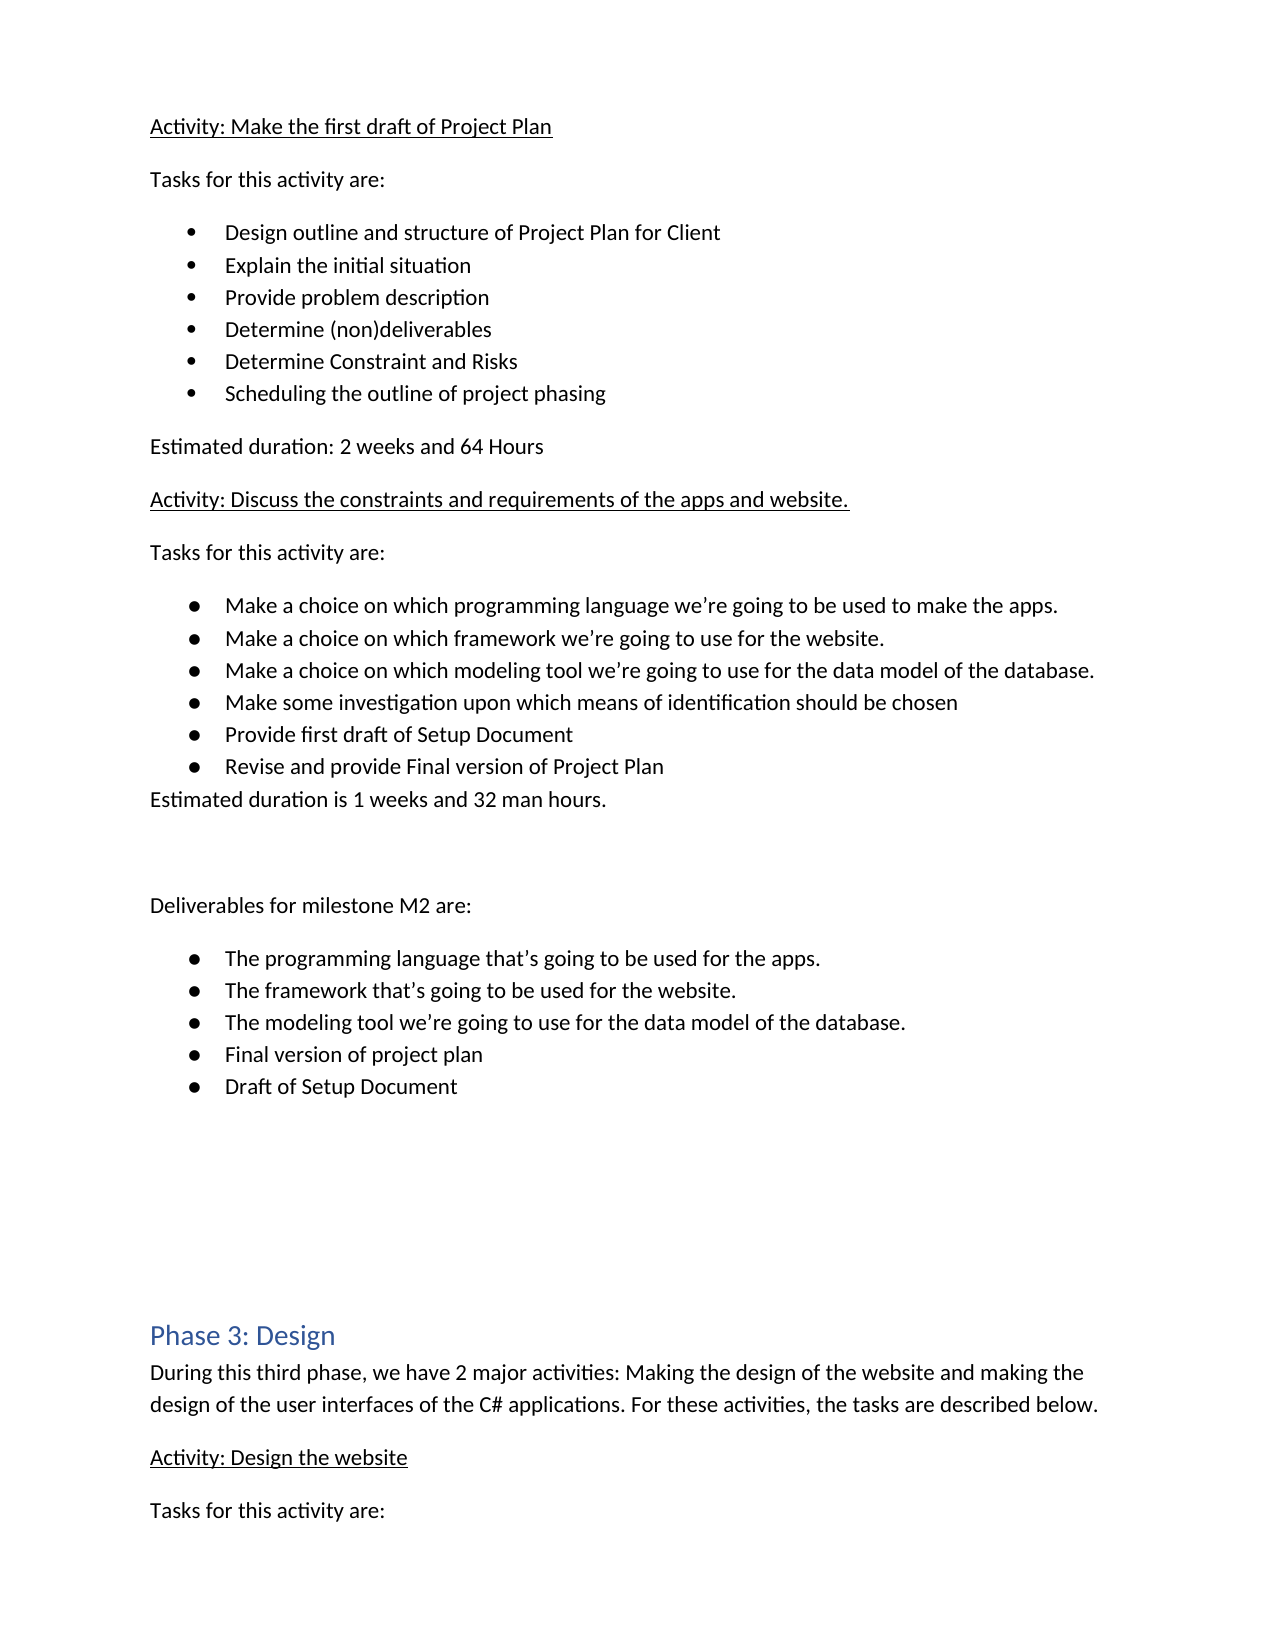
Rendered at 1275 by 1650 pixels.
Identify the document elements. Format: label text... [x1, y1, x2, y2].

text Estimated duration is 1 weeks and 32 man hours. [150, 785, 1125, 813]
text Activity: Discuss the constraints and requirements of the apps and website. [150, 486, 1125, 513]
subtitle Phase 3: Design [150, 1317, 1125, 1352]
text Deliverables for milestone M2 are: [150, 891, 1125, 919]
text Activity: Make the first draft of Project Plan [150, 112, 1125, 141]
list The modeling tool we’re going to use for the data model of the database. [187, 1008, 1125, 1036]
text During this third phase, we have 2 major activities: Making the design of the website and making the design of the user interfaces of the C# applications. For these activities, the tasks are described below. [150, 1358, 1125, 1418]
text Tasks for this activity are: [150, 1496, 1125, 1524]
list Final version of project plan [187, 1040, 1125, 1068]
text Activity: Design the website [150, 1443, 1125, 1471]
list Provide first draft of Setup Document [187, 720, 1125, 748]
text Tasks for this activity are: [150, 538, 1125, 567]
list The framework that’s going to be used for the website. [187, 976, 1125, 1004]
list Design outline and structure of Project Plan for Client [187, 218, 1125, 247]
list Explain the initial situation [187, 251, 1125, 279]
list Determine Constraint and Risks [187, 347, 1125, 375]
list Make a choice on which modeling tool we’re going to use for the data model of the database. [187, 656, 1125, 684]
list Draft of Setup Document [187, 1072, 1125, 1101]
list Make some investigation upon which means of identification should be chosen [187, 688, 1125, 716]
list Provide problem description [187, 283, 1125, 311]
list Make a choice on which programming language we’re going to be used to make the apps. [187, 592, 1125, 619]
text Tasks for this activity are: [150, 166, 1125, 193]
list Determine (non)deliverables [187, 315, 1125, 343]
list Revise and provide Final version of Project Plan [187, 752, 1125, 781]
list Make a choice on which framework we’re going to use for the website. [187, 624, 1125, 652]
list The programming language that’s going to be used for the apps. [187, 944, 1125, 972]
text Estimated duration: 2 weeks and 64 Hours [150, 432, 1125, 461]
list Scheduling the outline of project phasing [187, 379, 1125, 407]
